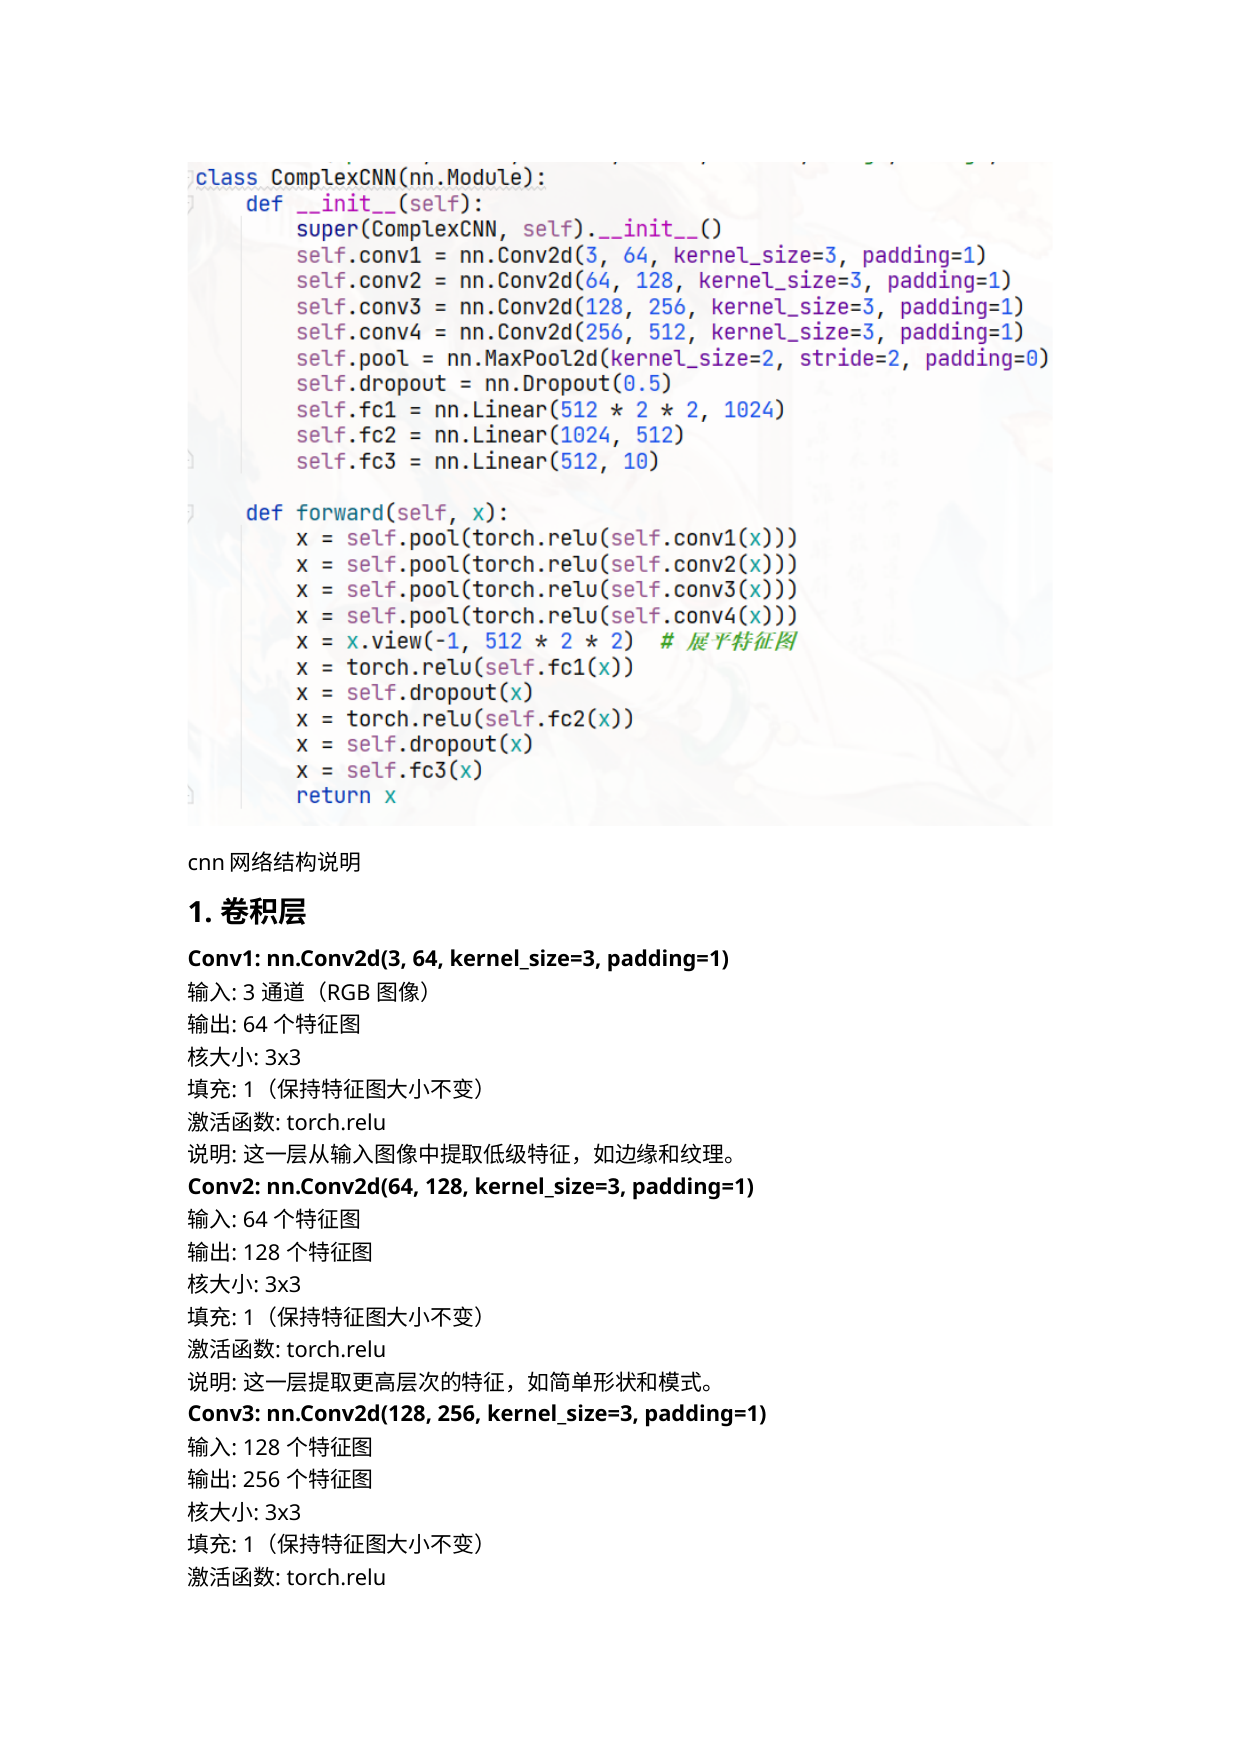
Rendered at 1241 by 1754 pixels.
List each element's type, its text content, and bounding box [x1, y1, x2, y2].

text Conv2: nn.Conv2d(64, 128, kernel_size=3, padding=1) [187, 1169, 1053, 1202]
text 1. 卷积层 [187, 877, 1053, 942]
text 输入: 64 个特征图 [187, 1202, 1053, 1234]
text 输入: 3 通道（RGB 图像） [187, 974, 1053, 1007]
text Conv3: nn.Conv2d(128, 256, kernel_size=3, padding=1) [187, 1397, 1053, 1429]
text cnn网络结构说明 [187, 844, 1053, 877]
text 核大小: 3x3 [187, 1494, 1053, 1527]
text 填充: 1（保持特征图大小不变） [187, 1527, 1053, 1559]
text 输出: 64 个特征图 [187, 1007, 1053, 1039]
text 输出: 128 个特征图 [187, 1234, 1053, 1267]
text 填充: 1（保持特征图大小不变） [187, 1072, 1053, 1104]
text 说明: 这一层从输入图像中提取低级特征，如边缘和纹理。 [187, 1137, 1053, 1169]
text 激活函数: torch.relu [187, 1104, 1053, 1137]
text 激活函数: torch.relu [187, 1332, 1053, 1364]
text 输出: 256 个特征图 [187, 1462, 1053, 1494]
text Conv1: nn.Conv2d(3, 64, kernel_size=3, padding=1) [187, 942, 1053, 974]
text 核大小: 3x3 [187, 1039, 1053, 1072]
text 填充: 1（保持特征图大小不变） [187, 1299, 1053, 1332]
text 核大小: 3x3 [187, 1267, 1053, 1299]
text 激活函数: torch.relu [187, 1559, 1053, 1592]
text 输入: 128 个特征图 [187, 1429, 1053, 1462]
text 说明: 这一层提取更高层次的特征，如简单形状和模式。 [187, 1364, 1053, 1397]
picture [187, 162, 1053, 826]
